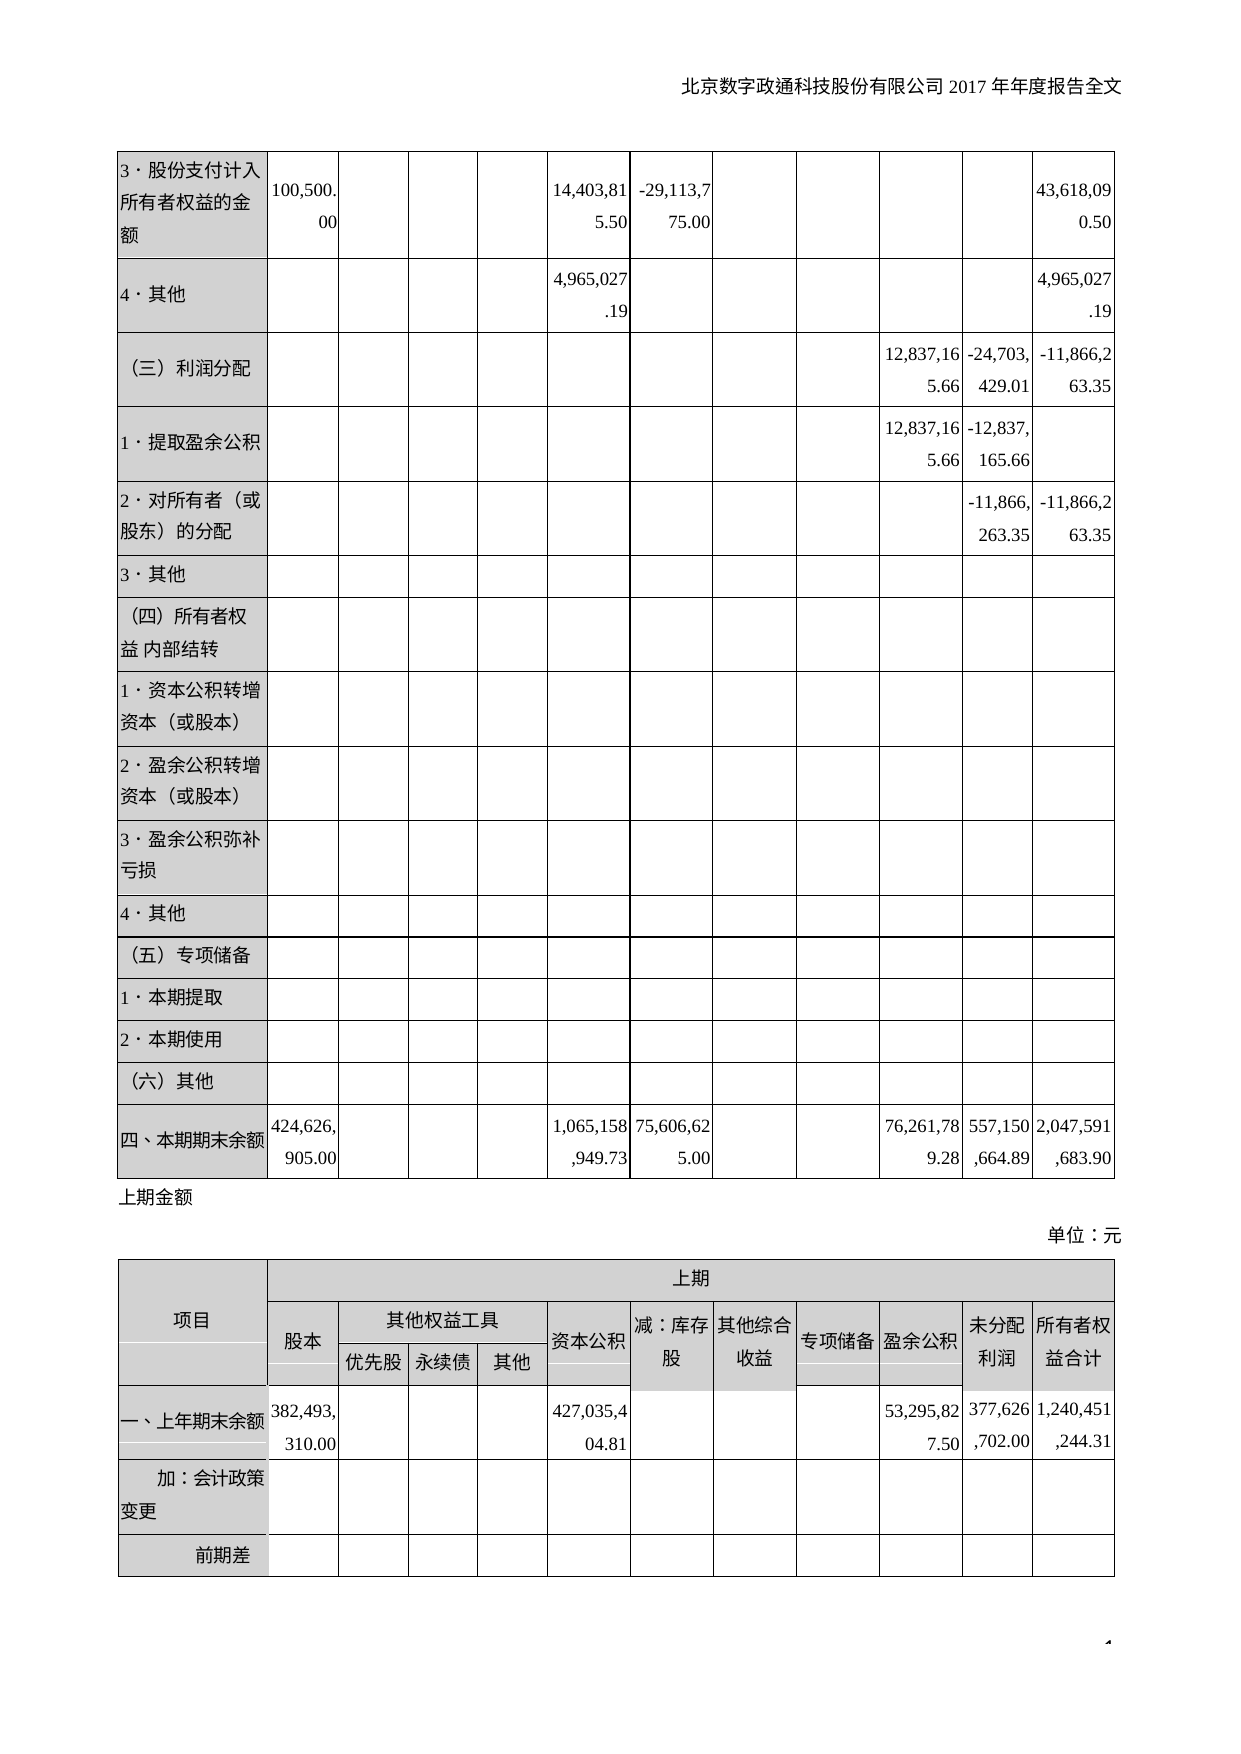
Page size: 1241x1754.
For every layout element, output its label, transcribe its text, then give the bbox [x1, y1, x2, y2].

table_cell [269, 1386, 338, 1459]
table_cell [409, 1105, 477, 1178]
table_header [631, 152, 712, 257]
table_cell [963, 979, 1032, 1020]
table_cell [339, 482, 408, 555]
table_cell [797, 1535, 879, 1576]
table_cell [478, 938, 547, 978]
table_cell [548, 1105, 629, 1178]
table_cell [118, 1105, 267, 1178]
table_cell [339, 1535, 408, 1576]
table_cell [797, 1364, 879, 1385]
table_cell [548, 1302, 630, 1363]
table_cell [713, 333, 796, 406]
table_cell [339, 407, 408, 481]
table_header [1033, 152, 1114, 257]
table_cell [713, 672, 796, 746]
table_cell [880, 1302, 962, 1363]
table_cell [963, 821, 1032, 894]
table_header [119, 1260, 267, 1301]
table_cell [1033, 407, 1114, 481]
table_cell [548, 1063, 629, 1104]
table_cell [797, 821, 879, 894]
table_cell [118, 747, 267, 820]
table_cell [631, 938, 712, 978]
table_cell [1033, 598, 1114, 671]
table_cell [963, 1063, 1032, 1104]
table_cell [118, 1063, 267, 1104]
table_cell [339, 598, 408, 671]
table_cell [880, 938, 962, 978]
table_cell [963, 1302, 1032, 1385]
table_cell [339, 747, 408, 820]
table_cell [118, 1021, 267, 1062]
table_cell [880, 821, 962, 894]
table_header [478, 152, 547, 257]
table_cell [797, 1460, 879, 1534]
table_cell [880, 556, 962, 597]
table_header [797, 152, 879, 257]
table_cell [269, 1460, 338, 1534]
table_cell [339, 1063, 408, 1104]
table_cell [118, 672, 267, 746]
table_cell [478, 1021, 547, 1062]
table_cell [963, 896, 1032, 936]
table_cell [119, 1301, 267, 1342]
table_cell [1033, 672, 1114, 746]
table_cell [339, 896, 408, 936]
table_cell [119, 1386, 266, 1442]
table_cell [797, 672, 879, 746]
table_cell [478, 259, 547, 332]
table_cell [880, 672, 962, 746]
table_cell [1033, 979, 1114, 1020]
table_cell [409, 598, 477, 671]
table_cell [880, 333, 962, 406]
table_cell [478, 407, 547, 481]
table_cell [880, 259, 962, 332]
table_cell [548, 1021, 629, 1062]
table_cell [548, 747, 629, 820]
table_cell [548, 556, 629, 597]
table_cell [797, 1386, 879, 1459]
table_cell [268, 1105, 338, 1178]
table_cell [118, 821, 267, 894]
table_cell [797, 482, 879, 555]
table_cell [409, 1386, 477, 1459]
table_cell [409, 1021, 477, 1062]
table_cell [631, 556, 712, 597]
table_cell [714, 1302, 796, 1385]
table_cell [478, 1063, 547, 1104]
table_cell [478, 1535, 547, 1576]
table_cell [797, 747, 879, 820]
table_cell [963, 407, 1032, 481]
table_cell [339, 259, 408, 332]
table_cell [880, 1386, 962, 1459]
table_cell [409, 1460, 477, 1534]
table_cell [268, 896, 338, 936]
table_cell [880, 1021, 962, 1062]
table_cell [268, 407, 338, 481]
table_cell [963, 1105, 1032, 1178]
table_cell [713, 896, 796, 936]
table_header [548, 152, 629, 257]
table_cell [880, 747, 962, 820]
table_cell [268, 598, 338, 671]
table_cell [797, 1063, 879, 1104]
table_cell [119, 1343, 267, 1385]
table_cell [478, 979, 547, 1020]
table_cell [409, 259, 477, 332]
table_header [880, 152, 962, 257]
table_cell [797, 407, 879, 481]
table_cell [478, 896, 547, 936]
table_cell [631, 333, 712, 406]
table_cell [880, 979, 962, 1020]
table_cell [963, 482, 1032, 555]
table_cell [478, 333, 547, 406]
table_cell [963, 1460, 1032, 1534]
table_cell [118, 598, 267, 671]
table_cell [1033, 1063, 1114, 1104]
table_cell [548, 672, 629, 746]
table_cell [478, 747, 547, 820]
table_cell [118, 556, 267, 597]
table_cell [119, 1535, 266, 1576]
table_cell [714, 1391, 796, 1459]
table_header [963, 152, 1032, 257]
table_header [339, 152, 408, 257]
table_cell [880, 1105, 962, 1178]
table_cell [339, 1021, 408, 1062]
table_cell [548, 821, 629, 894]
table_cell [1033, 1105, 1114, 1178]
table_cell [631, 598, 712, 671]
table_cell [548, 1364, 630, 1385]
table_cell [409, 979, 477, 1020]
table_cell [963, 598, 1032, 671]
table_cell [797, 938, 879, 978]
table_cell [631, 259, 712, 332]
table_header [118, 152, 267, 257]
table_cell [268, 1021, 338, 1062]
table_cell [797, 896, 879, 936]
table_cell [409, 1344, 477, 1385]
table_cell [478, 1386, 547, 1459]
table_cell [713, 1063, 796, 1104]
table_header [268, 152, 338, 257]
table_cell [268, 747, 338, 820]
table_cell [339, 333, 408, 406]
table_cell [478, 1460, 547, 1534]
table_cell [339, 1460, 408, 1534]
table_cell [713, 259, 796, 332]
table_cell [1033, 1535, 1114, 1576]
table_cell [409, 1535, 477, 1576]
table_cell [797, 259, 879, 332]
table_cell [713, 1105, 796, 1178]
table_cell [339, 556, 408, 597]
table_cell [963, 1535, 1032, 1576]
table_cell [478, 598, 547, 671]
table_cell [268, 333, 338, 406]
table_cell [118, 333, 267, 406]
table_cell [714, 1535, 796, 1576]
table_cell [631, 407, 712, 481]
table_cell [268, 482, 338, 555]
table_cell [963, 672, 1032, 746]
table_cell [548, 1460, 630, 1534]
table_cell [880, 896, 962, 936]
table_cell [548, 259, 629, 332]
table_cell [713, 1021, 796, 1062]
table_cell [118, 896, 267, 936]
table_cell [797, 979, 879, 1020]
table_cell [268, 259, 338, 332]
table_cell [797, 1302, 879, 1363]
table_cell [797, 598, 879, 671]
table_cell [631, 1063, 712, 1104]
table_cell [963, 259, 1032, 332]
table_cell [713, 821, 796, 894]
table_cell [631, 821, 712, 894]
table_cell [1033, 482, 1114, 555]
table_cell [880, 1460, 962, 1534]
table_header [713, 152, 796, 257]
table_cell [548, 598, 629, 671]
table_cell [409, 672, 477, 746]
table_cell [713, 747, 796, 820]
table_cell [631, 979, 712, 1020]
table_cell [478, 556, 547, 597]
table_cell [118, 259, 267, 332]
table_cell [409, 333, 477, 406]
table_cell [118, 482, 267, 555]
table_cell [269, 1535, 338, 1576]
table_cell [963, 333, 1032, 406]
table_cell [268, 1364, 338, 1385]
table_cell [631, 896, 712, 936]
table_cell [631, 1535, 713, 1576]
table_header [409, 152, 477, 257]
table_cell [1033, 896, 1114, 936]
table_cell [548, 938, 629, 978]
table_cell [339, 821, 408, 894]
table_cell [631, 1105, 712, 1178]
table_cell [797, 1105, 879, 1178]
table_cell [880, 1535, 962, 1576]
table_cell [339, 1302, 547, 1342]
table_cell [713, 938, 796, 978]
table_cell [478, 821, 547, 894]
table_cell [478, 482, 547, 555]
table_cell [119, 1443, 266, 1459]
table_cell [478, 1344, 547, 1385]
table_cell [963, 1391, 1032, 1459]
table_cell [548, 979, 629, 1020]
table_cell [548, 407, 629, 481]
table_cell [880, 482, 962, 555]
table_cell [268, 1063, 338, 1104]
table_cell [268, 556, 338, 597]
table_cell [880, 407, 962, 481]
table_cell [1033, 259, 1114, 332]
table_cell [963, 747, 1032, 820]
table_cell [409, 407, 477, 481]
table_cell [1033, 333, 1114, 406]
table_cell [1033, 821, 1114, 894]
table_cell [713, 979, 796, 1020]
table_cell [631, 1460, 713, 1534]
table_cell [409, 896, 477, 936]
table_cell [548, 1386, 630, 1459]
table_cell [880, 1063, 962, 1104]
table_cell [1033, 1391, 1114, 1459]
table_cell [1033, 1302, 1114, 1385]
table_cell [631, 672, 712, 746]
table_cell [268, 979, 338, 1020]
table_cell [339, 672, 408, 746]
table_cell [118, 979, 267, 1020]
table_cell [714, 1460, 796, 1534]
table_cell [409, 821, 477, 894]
text 上期金额 [118, 1184, 1122, 1210]
text 单位：元 [102, 1222, 1122, 1247]
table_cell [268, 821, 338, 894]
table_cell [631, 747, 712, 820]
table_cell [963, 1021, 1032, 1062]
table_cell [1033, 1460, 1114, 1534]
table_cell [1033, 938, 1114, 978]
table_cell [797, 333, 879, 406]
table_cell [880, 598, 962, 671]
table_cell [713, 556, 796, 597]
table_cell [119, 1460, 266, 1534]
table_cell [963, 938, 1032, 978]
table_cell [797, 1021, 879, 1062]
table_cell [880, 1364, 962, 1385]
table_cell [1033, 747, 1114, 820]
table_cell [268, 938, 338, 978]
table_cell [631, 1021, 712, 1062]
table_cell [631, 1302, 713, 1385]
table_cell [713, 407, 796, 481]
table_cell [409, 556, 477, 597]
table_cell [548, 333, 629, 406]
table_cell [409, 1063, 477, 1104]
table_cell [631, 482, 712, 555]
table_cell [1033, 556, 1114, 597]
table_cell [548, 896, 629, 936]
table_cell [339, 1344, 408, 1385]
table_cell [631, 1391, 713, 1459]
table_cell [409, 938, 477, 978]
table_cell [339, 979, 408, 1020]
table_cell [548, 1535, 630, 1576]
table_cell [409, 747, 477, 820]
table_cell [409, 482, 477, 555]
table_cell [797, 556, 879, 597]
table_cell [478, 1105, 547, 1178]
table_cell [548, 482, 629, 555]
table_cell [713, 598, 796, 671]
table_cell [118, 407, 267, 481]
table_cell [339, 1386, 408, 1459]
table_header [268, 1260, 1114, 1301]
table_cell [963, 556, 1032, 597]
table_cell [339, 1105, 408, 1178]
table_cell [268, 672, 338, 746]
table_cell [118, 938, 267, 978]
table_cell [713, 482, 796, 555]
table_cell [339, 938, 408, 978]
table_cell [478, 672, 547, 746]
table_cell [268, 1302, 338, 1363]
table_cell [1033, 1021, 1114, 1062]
